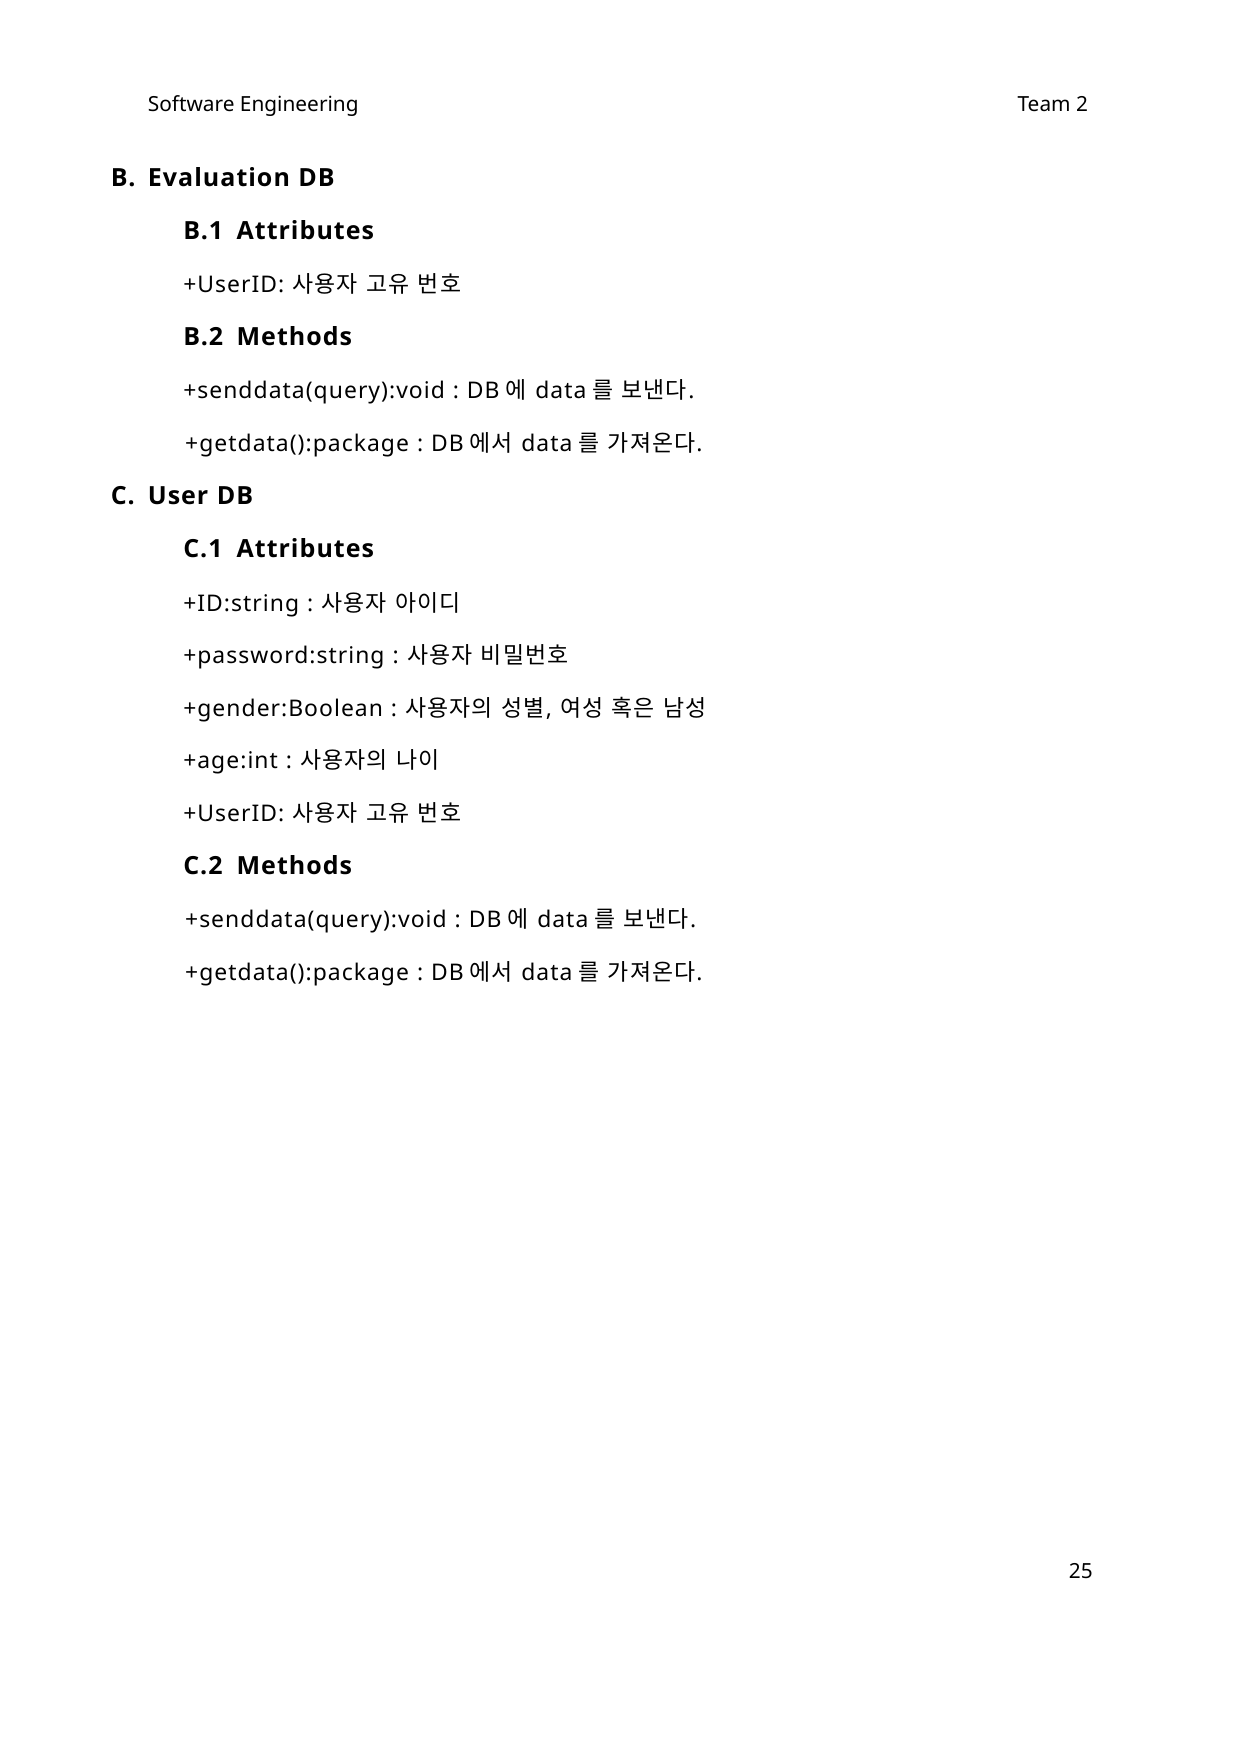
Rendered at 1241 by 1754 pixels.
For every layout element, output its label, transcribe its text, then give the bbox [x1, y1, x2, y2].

text +gender:Boolean : 사용자의 성별, 여성 혹은 남성 [183, 690, 1092, 723]
text +senddata(query):void : DB에 data를 보낸다. [148, 372, 1092, 406]
text +password:string : 사용자 비밀번호 [183, 637, 1092, 670]
list +getdata():package : DB에서 data를 가져온다. [185, 425, 1092, 458]
list Methods [183, 847, 1092, 882]
text +UserID: 사용자 고유 번호 [183, 795, 1092, 828]
text +ID:string : 사용자 아이디 [183, 584, 1092, 618]
list +getdata():package : DB에서 data를 가져온다. [185, 953, 1092, 987]
list Attributes [183, 531, 1092, 565]
subtitle Evaluation DB [111, 159, 1092, 193]
text +UserID: 사용자 고유 번호 [183, 266, 1092, 300]
text +age:int : 사용자의 나이 [183, 742, 1092, 776]
text +senddata(query):void : DB에 data를 보낸다. [148, 901, 1092, 934]
list Attributes [183, 213, 1092, 247]
list Methods [183, 319, 1092, 353]
subtitle User DB [111, 478, 1092, 512]
